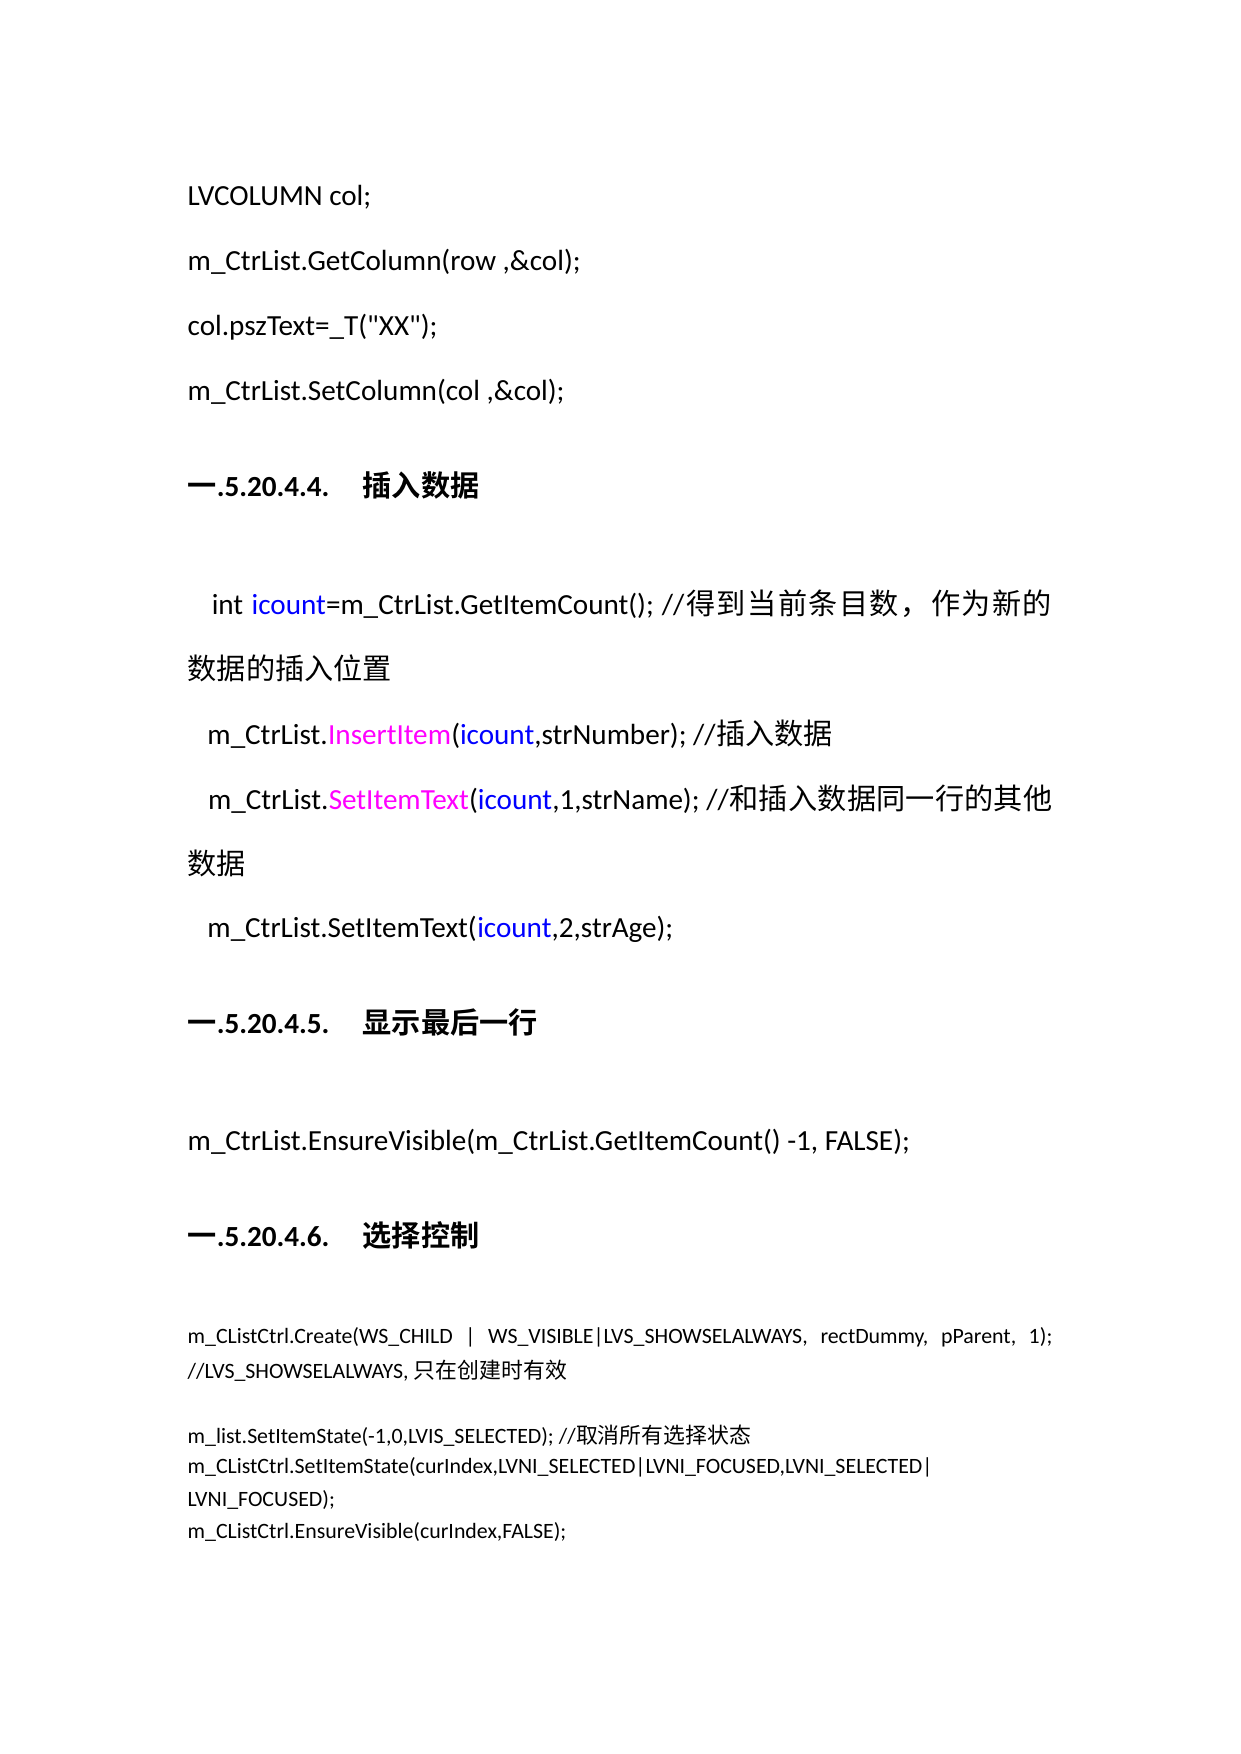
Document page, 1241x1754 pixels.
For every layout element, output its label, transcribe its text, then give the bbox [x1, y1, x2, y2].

text int icount=m_CtrList.GetItemCount(); //得到当前条目数，作为新的数据的插入位置 [187, 569, 1053, 699]
text m_list.SetItemState(-1,0,LVIS_SELECTED); //取消所有选择状态 [187, 1417, 1053, 1450]
text m_CtrList.SetItemText(icount,1,strName); //和插入数据同一行的其他数据 [187, 764, 1053, 894]
text col.pszText=_T("XX"); [187, 292, 1053, 357]
subtitle 显示最后一行 [187, 989, 1053, 1054]
text m_CtrList.SetColumn(col ,&col); [187, 357, 1053, 422]
text m_CtrList.GetColumn(row ,&col); [187, 227, 1053, 292]
text m_CListCtrl.Create(WS_CHILD | WS_VISIBLE|LVS_SHOWSELALWAYS, rectDummy, pParent, 1); //LVS_SHOWSELALWAYS, 只在创建时有效 [187, 1320, 1053, 1385]
text LVCOLUMN col; [187, 162, 1053, 227]
subtitle 插入数据 [187, 451, 1053, 516]
text m_CListCtrl.SetItemState(curIndex,LVNI_SELECTED|LVNI_FOCUSED,LVNI_SELECTED|LVNI_FOCUSED); [187, 1450, 1053, 1515]
text m_CListCtrl.EnsureVisible(curIndex,FALSE); [187, 1515, 1053, 1547]
text m_CtrList.InsertItem(icount,strNumber); //插入数据 [187, 699, 1053, 764]
text m_CtrList.EnsureVisible(m_CtrList.GetItemCount() -1, FALSE); [187, 1107, 1053, 1172]
text m_CtrList.SetItemText(icount,2,strAge); [187, 894, 1053, 959]
subtitle 选择控制 [187, 1201, 1053, 1266]
